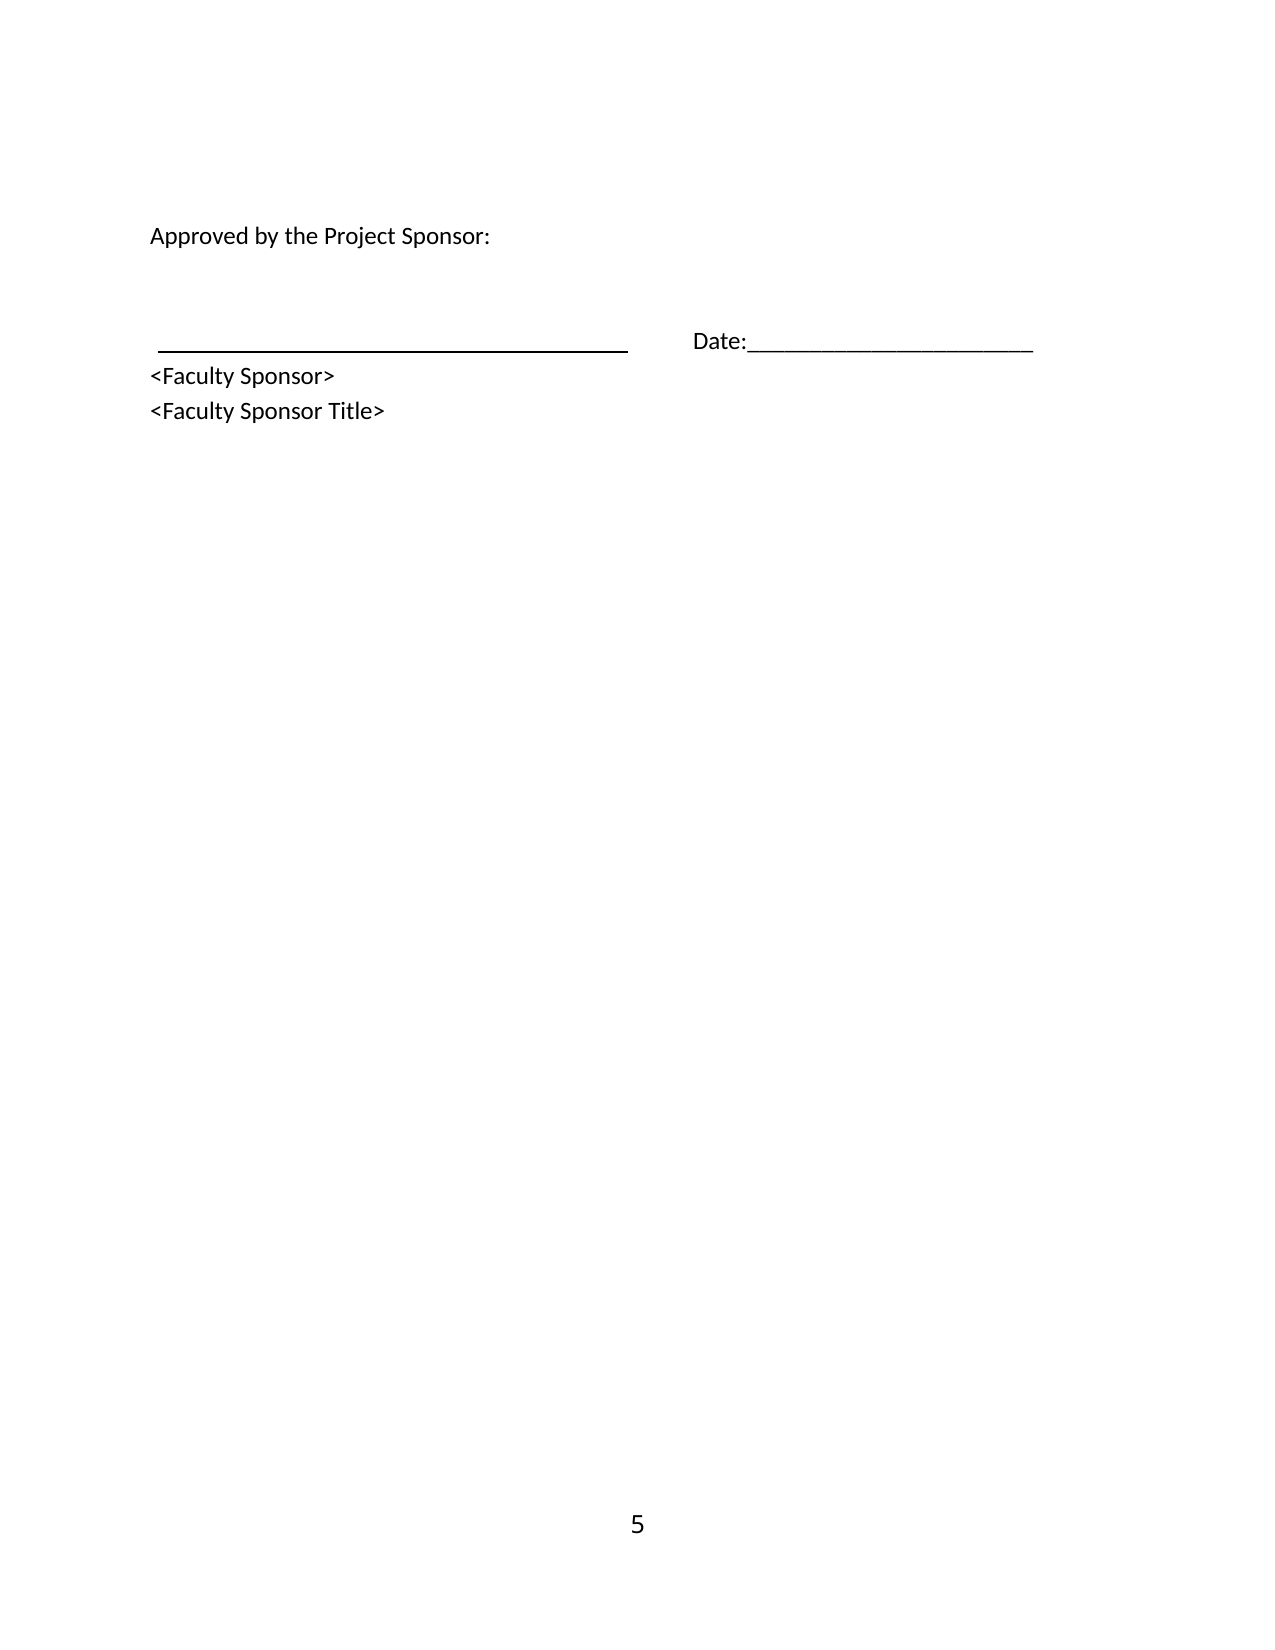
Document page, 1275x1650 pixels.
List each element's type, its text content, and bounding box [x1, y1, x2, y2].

text Date:_______________________ [150, 325, 1125, 356]
text <Faculty Sponsor Title> [150, 395, 1125, 426]
text <Faculty Sponsor> [150, 360, 1125, 391]
text Approved by the Project Sponsor: [150, 220, 1125, 251]
